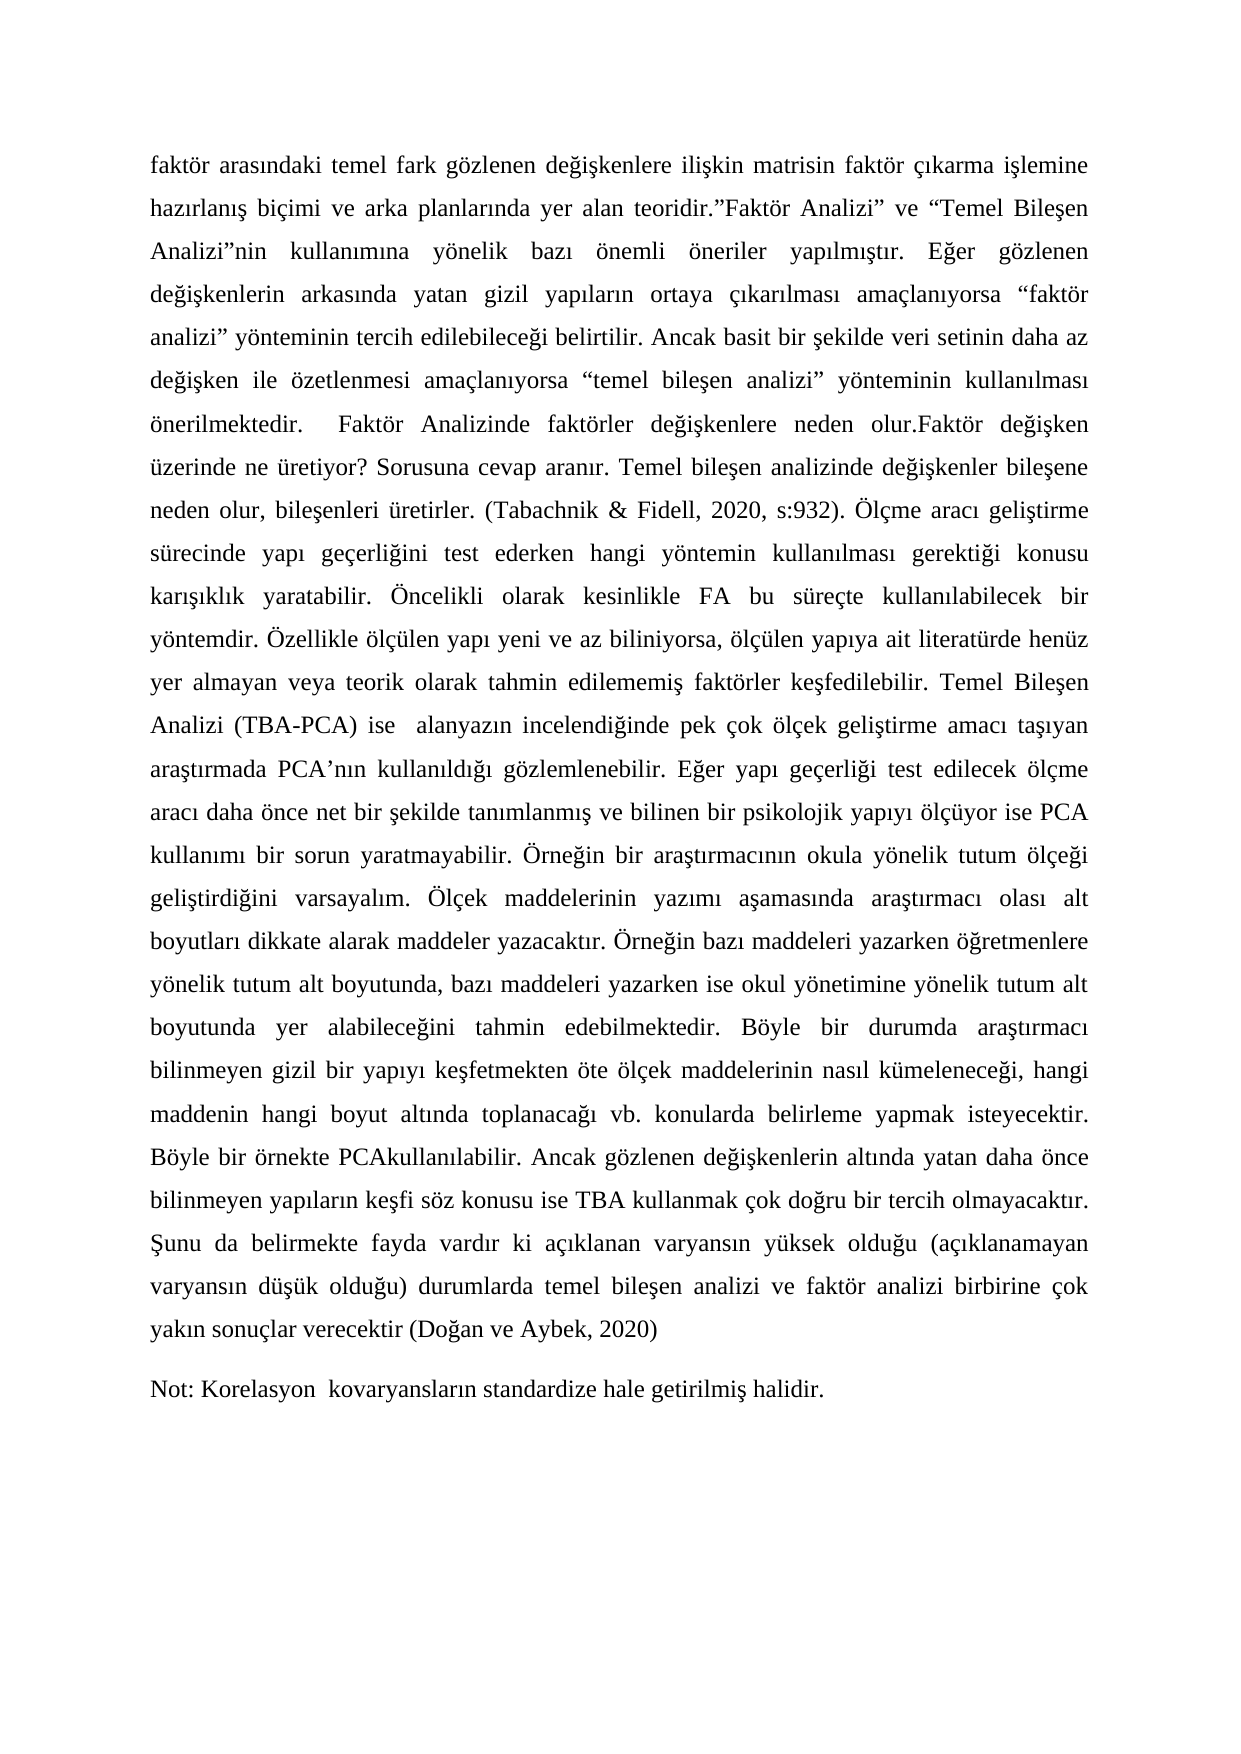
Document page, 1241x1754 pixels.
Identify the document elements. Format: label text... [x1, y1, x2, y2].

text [150, 150, 1089, 1343]
text Not: Korelasyon kovaryansların standardize hale getirilmiş halidir. [150, 1374, 1089, 1403]
